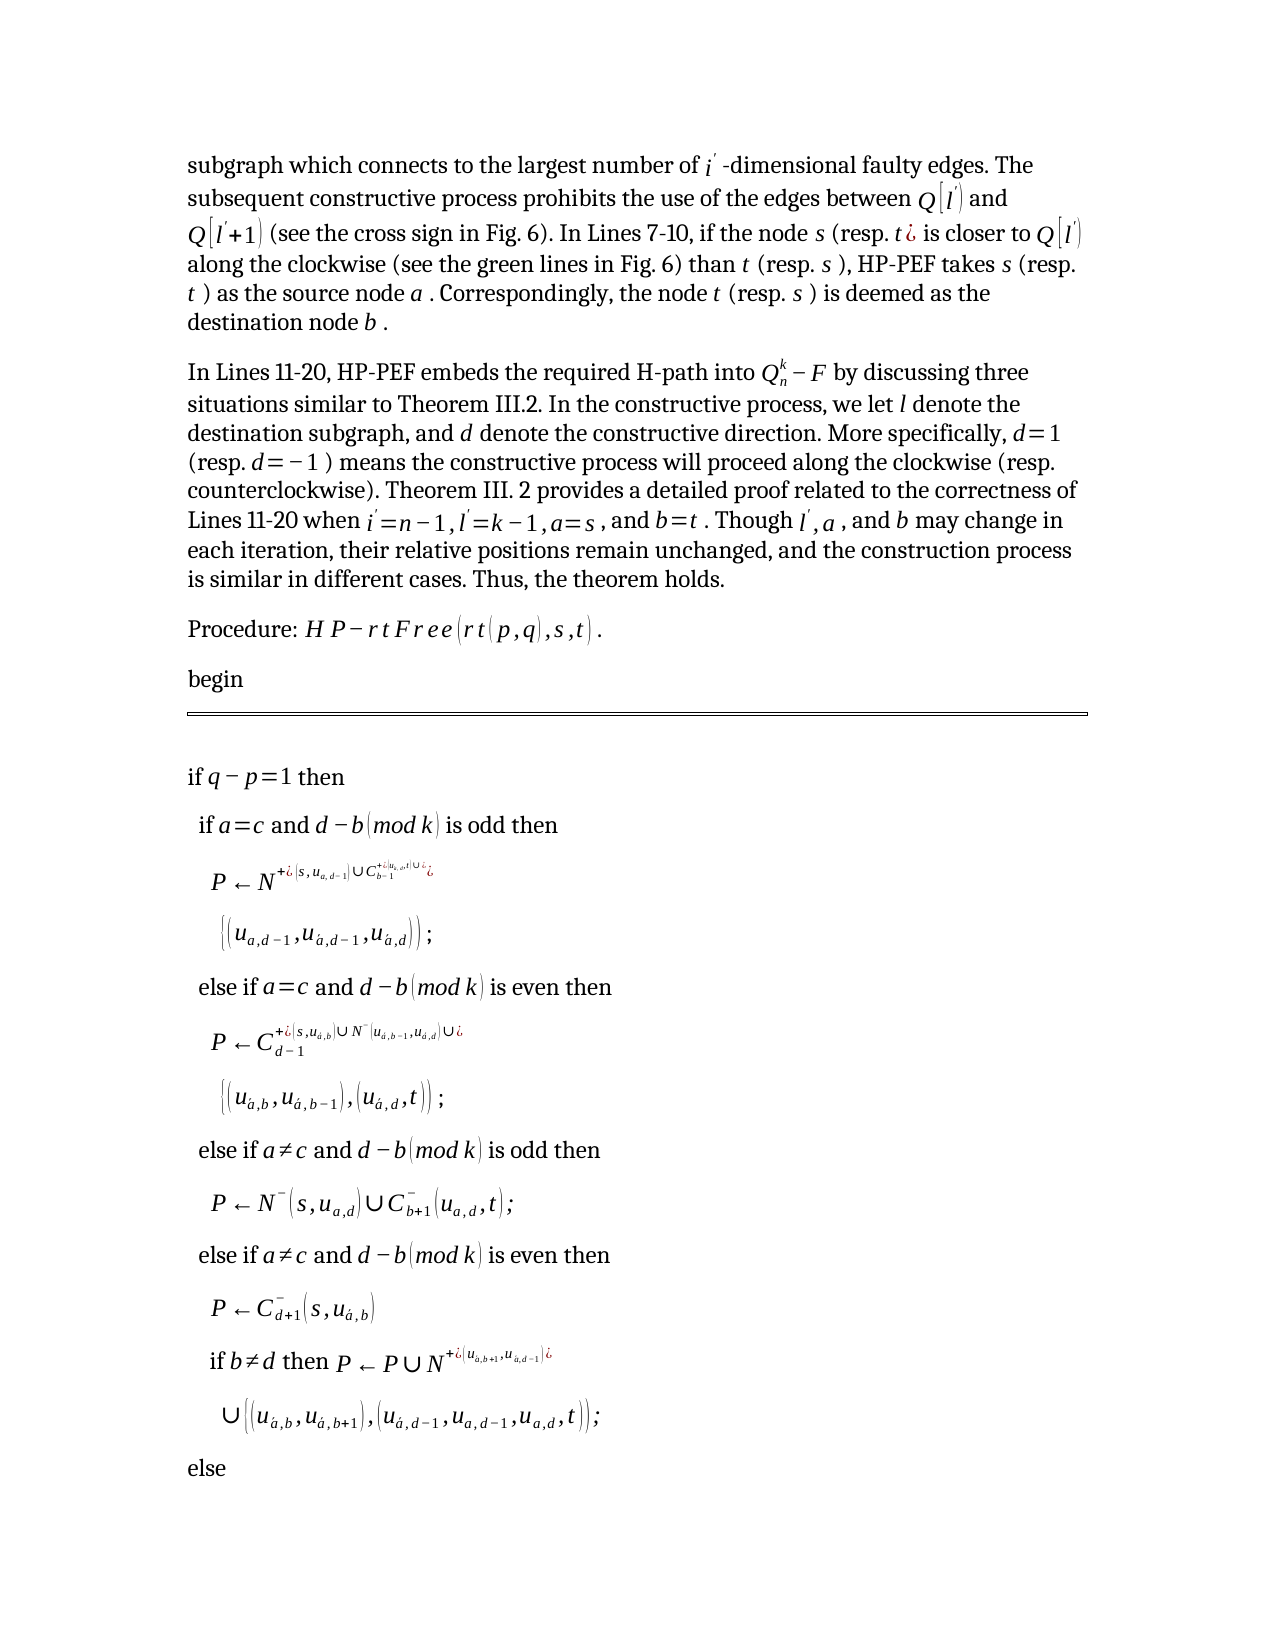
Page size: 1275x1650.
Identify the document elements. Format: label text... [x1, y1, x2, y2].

text ; [187, 914, 1087, 953]
text ; [187, 1078, 1087, 1117]
text if and is odd then [187, 810, 1087, 841]
text begin [187, 665, 1087, 694]
text In Lines 11-20, HP-PEF embeds the required H-path into by discussing three situations similar to Theorem III.2. In the constructive process, we let denote the destination subgraph, and denote the constructive direction. More specifically, (resp. ) means the constructive process will proceed along the clockwise (resp. counterclockwise). Theorem III. 2 provides a detailed proof related to the correctness of Lines 11-20 when , and . Though , and may change in each iteration, their relative positions remain unchanged, and the construction process is similar in different cases. Thus, the theorem holds. [187, 355, 1087, 594]
text if then [187, 762, 1087, 791]
text Procedure: . [187, 613, 1087, 647]
text if then [187, 1345, 1087, 1378]
text else if and is even then [187, 1240, 1087, 1271]
text else [187, 1454, 1087, 1483]
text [187, 150, 1087, 337]
text else if and is odd then [187, 1135, 1087, 1166]
text else if and is even then [187, 971, 1087, 1002]
